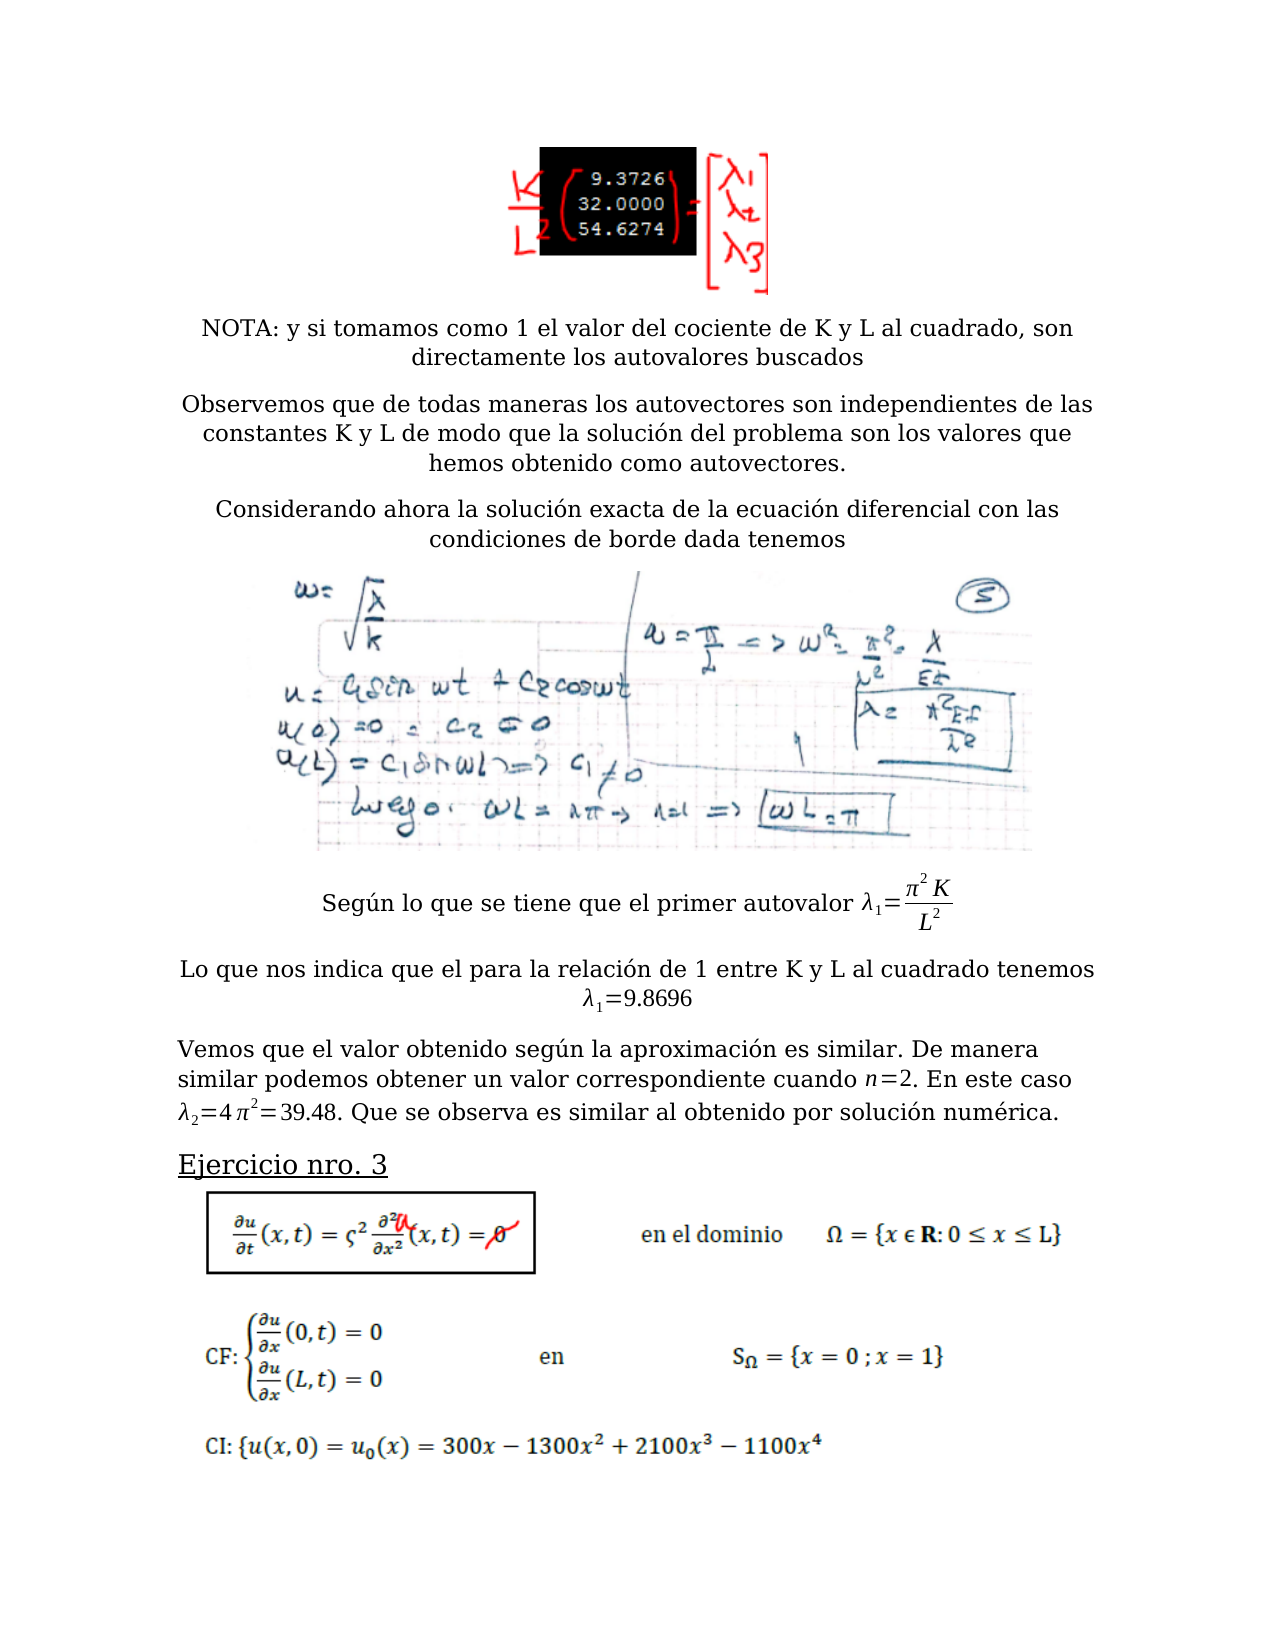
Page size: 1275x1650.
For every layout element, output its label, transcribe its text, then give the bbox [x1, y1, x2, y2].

text Observemos que de todas maneras los autovectores son independientes de las constantes K y L de modo que la solución del problema son los valores que hemos obtenido como autovectores. [177, 389, 1098, 476]
text Vemos que el valor obtenido según la aproximación es similar. De manera similar podemos obtener un valor correspondiente cuando . En este caso . Que se observa es similar al obtenido por solución numérica. [177, 1034, 1098, 1129]
picture [201, 1182, 1074, 1466]
picture [243, 571, 1033, 851]
text Lo que nos indica que el para la relación de 1 entre K y L al cuadrado tenemos [177, 955, 1098, 1016]
text Considerando ahora la solución exacta de la ecuación diferencial con las condiciones de borde dada tenemos [177, 495, 1098, 552]
text NOTA: y si tomamos como 1 el valor del cociente de K y L al cuadrado, son directamente los autovalores buscados [177, 313, 1098, 371]
subtitle Ejercicio nro. 3 [177, 1148, 1098, 1180]
picture [507, 147, 768, 295]
text Según lo que se tiene que el primer autovalor [177, 870, 1098, 936]
